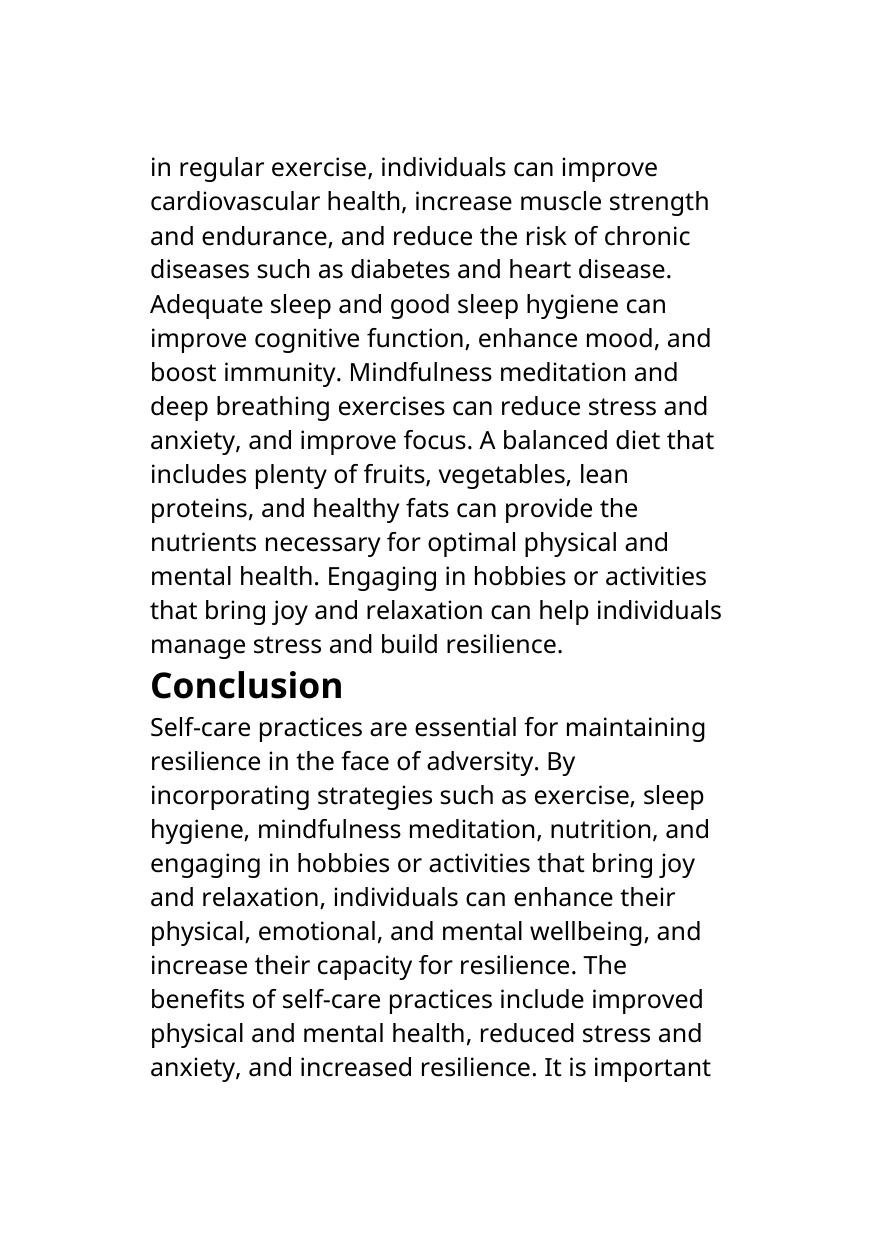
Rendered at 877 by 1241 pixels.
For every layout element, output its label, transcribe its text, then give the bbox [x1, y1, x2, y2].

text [150, 709, 727, 1084]
subtitle Conclusion [150, 661, 727, 709]
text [150, 150, 727, 661]
